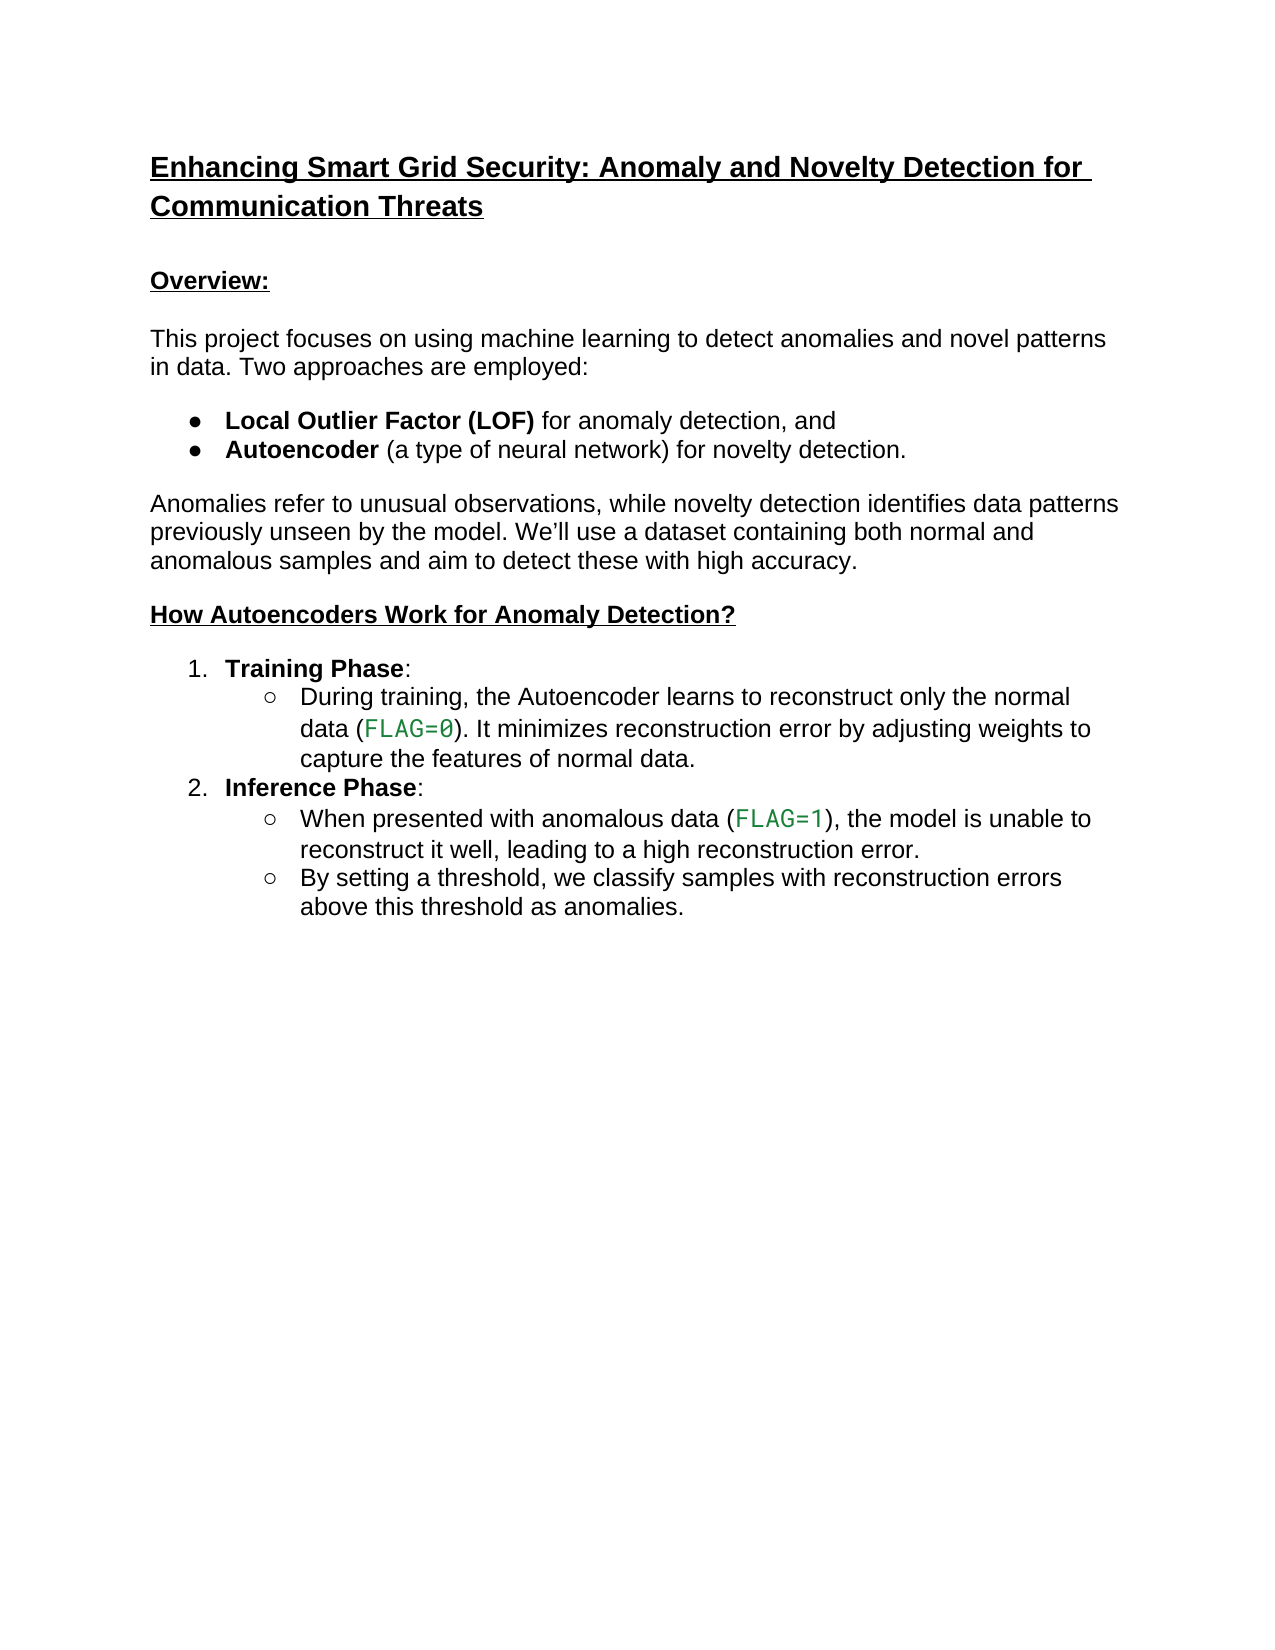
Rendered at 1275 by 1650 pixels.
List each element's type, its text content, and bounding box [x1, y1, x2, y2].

list When presented with anomalous data (FLAG=1), the model is unable to reconstruct it well, leading to a high reconstruction error. [262, 802, 1125, 863]
text Enhancing Smart Grid Security: Anomaly and Novelty Detection for Communication Threats [150, 150, 1125, 222]
list By setting a threshold, we classify samples with reconstruction errors above this threshold as anomalies. [262, 863, 1125, 921]
text How Autoencoders Work for Anomaly Detection? [150, 600, 1125, 629]
list Inference Phase: [187, 773, 1125, 802]
list During training, the Autoencoder learns to reconstruct only the normal data (FLAG=0). It minimizes reconstruction error by adjusting weights to capture the features of normal data. [262, 682, 1125, 773]
text This project focuses on using machine learning to detect anomalies and novel patterns in data. Two approaches are employed: [150, 324, 1125, 381]
list Autoencoder (a type of neural network) for novelty detection. [187, 435, 1125, 464]
text Anomalies refer to unusual observations, while novelty detection identifies data patterns previously unseen by the model. We’ll use a dataset containing both normal and anomalous samples and aim to detect these with high accuracy. [150, 489, 1125, 575]
text Overview: [150, 266, 1125, 294]
list Training Phase: [187, 654, 1125, 682]
list Local Outlier Factor (LOF) for anomaly detection, and [187, 406, 1125, 435]
